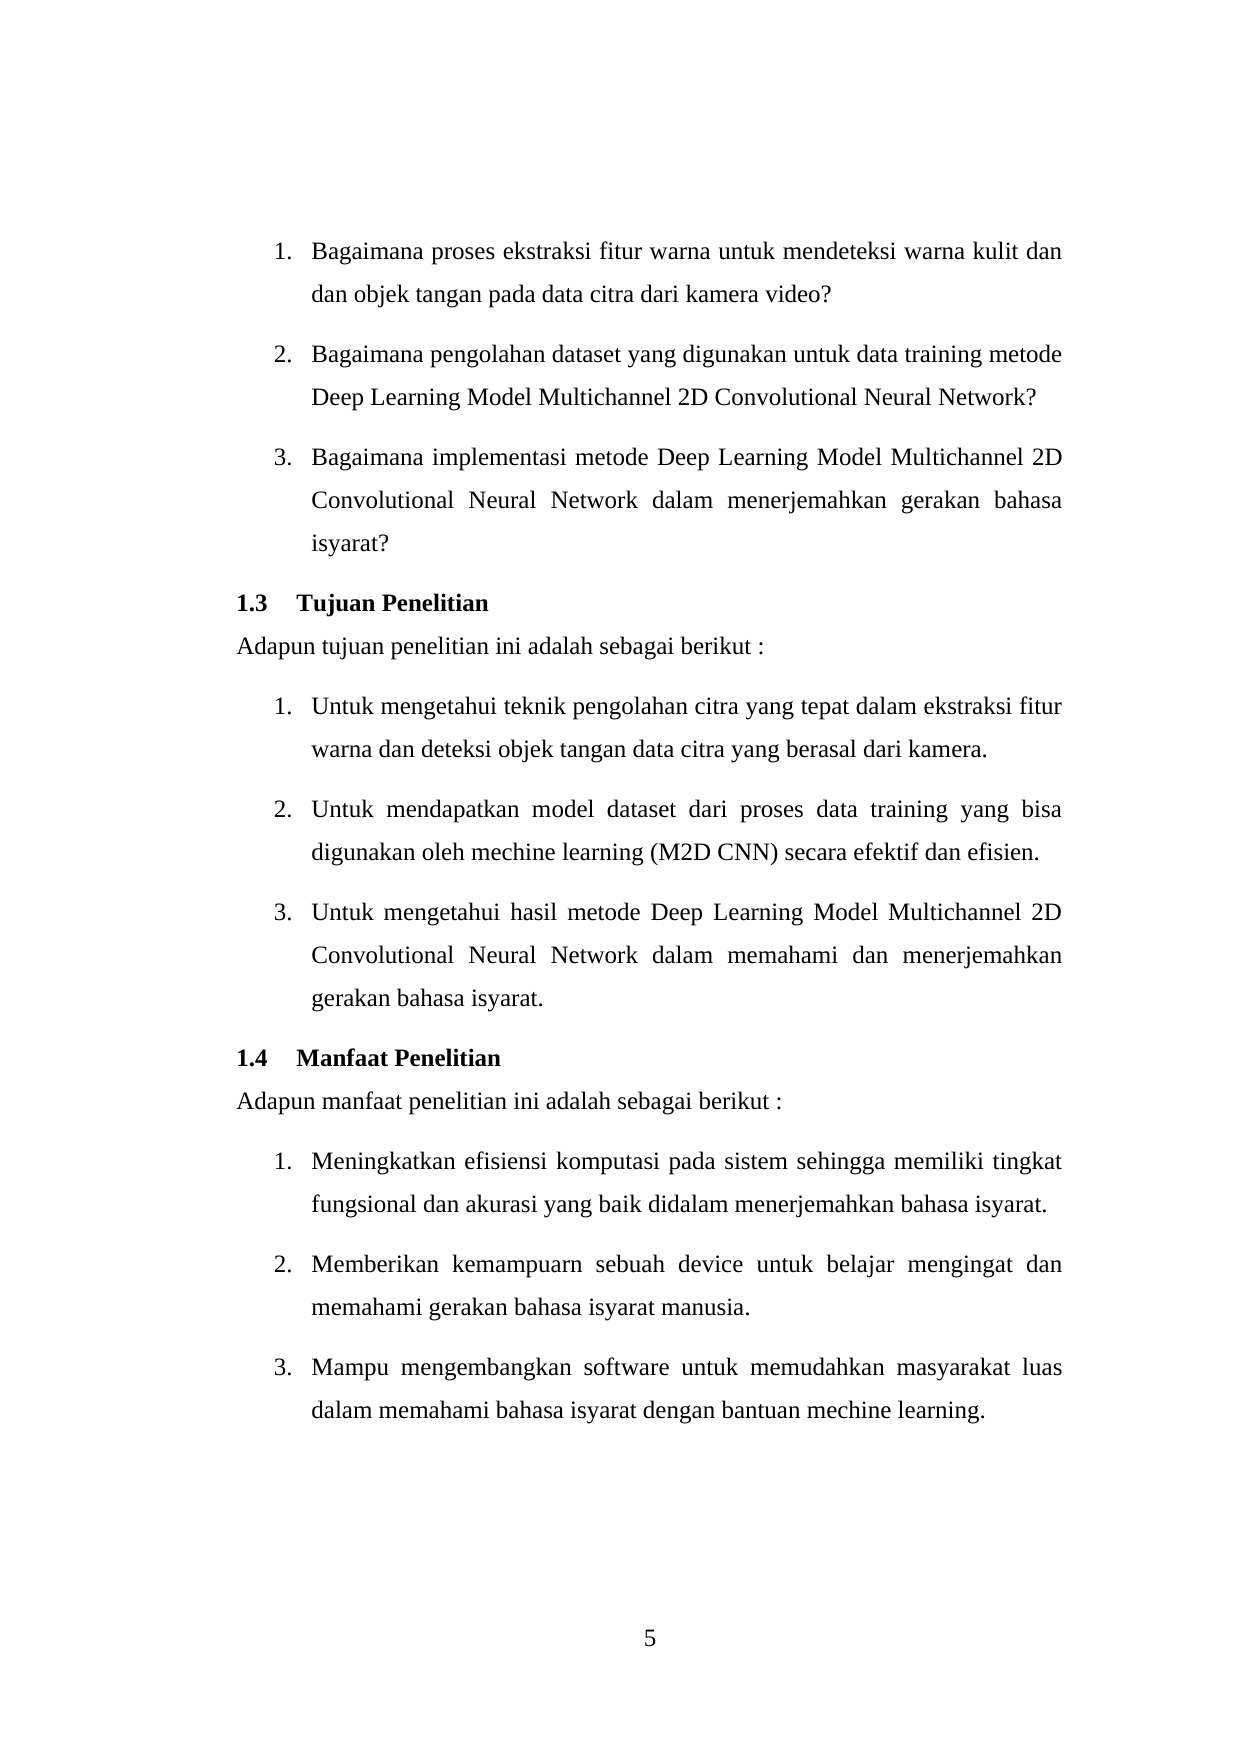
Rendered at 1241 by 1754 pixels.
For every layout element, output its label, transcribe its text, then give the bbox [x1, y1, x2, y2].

text Adapun tujuan penelitian ini adalah sebagai berikut : [236, 631, 1063, 660]
subtitle Manfaat Penelitian [236, 1043, 1063, 1072]
list Untuk mendapatkan model dataset dari proses data training yang bisa digunakan oleh mechine learning (M2D CNN) secara efektif dan efisien. [274, 794, 1063, 866]
list Mampu mengembangkan software untuk memudahkan masyarakat luas dalam memahami bahasa isyarat dengan bantuan mechine learning. [274, 1352, 1063, 1423]
list Memberikan kemampuarn sebuah device untuk belajar mengingat dan memahami gerakan bahasa isyarat manusia. [274, 1249, 1063, 1321]
list Untuk mengetahui hasil metode Deep Learning Model Multichannel 2D Convolutional Neural Network dalam memahami dan menerjemahkan gerakan bahasa isyarat. [274, 897, 1063, 1012]
subtitle Tujuan Penelitian [236, 588, 1063, 617]
list Bagaimana proses ekstraksi fitur warna untuk mendeteksi warna kulit dan dan objek tangan pada data citra dari kamera video? [274, 236, 1063, 308]
list Bagaimana implementasi metode Deep Learning Model Multichannel 2D Convolutional Neural Network dalam menerjemahkan gerakan bahasa isyarat? [274, 442, 1063, 557]
list Bagaimana pengolahan dataset yang digunakan untuk data training metode Deep Learning Model Multichannel 2D Convolutional Neural Network? [274, 339, 1063, 411]
list Untuk mengetahui teknik pengolahan citra yang tepat dalam ekstraksi fitur warna dan deteksi objek tangan data citra yang berasal dari kamera. [274, 691, 1063, 763]
list Meningkatkan efisiensi komputasi pada sistem sehingga memiliki tingkat fungsional dan akurasi yang baik didalam menerjemahkan bahasa isyarat. [274, 1146, 1063, 1218]
text Adapun manfaat penelitian ini adalah sebagai berikut : [236, 1086, 1063, 1115]
